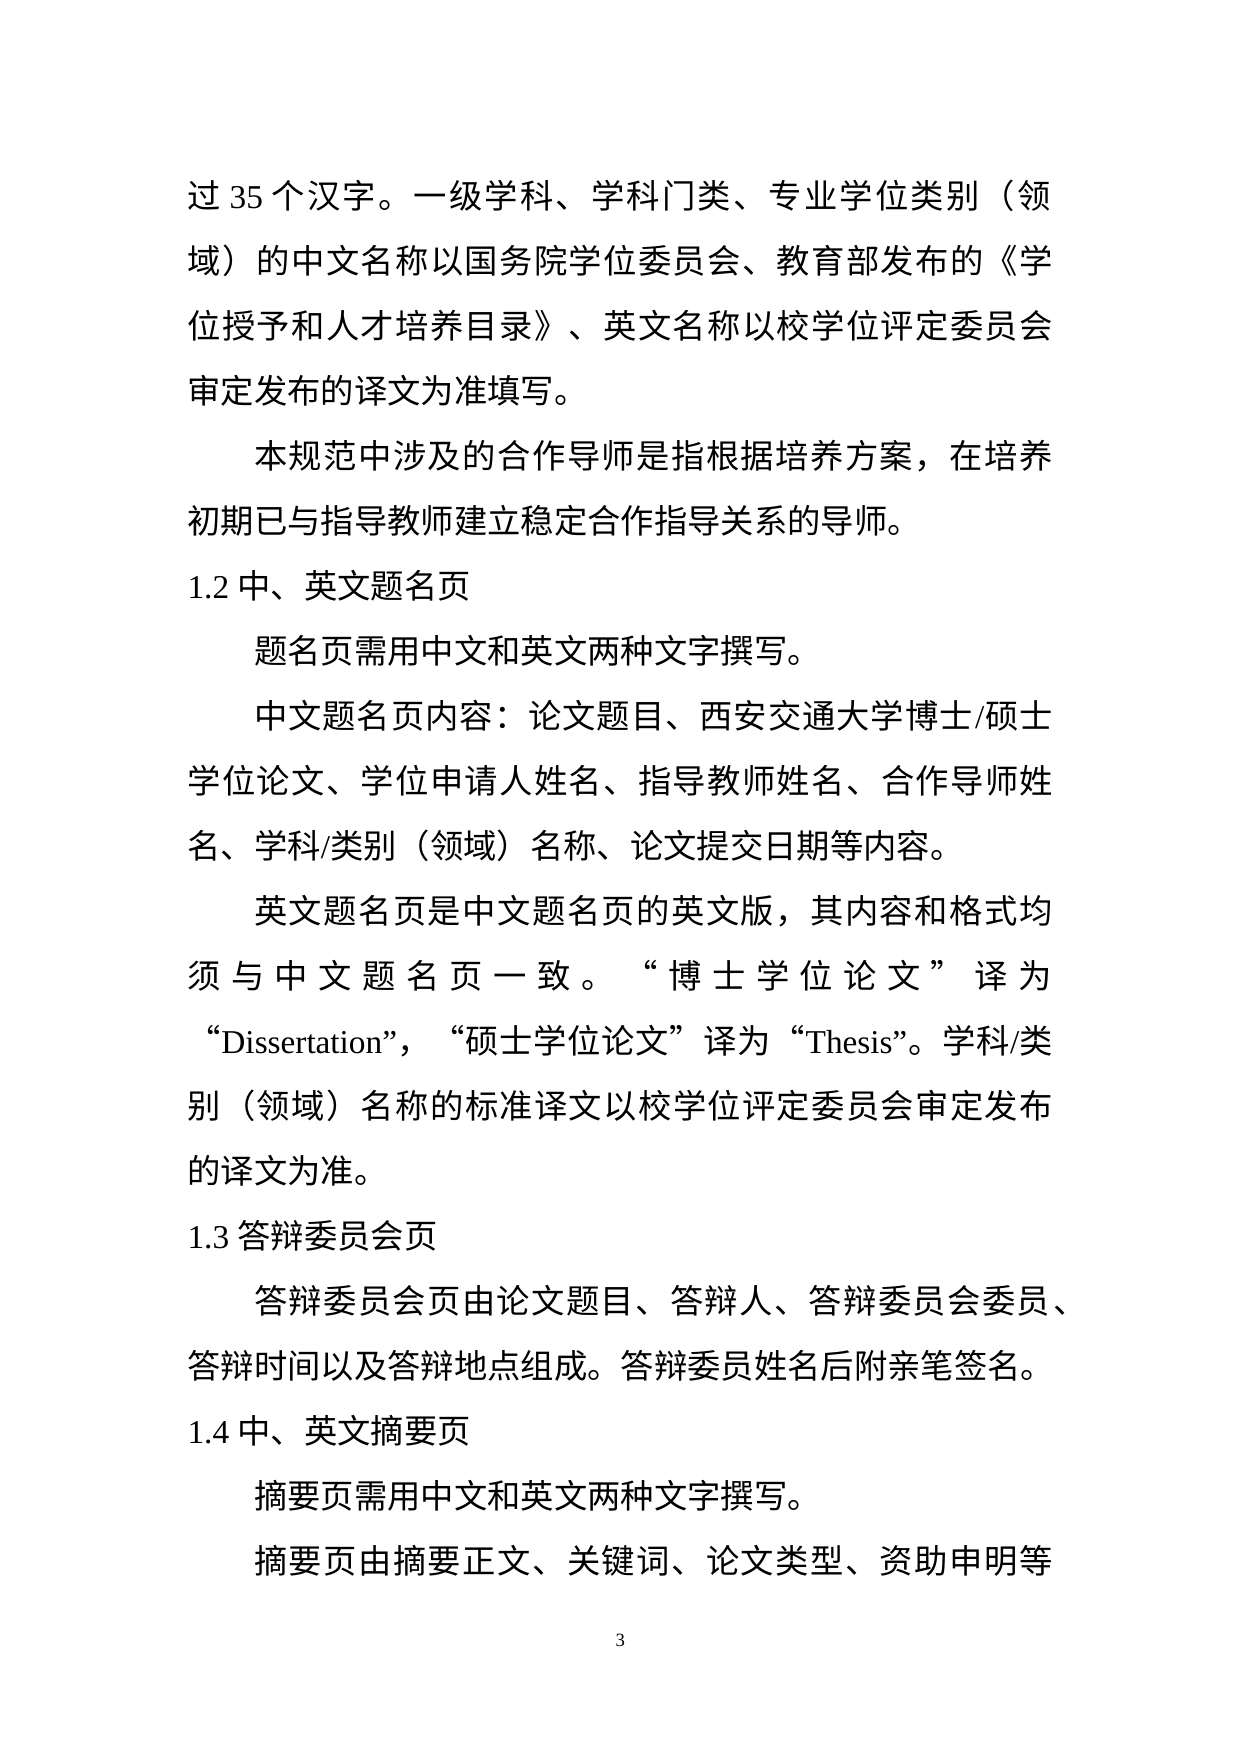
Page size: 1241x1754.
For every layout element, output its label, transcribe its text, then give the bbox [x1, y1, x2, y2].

text 本规范中涉及的合作导师是指根据培养方案，在培养初期已与指导教师建立稳定合作指导关系的导师。 [187, 422, 1053, 552]
text 题名页需用中文和英文两种文字撰写。 [187, 617, 1053, 682]
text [187, 1527, 1053, 1592]
text 英文题名页是中文题名页的英文版，其内容和格式均须与中文题名页一致。“博士学位论文”译为“Dissertation”，“硕士学位论文”译为“Thesis”。学科/类别（领域）名称的标准译文以校学位评定委员会审定发布的译文为准。 [187, 877, 1053, 1202]
text 1.3 答辩委员会页 [187, 1202, 1053, 1267]
text 答辩委员会页由论文题目、答辩人、答辩委员会委员、答辩时间以及答辩地点组成。答辩委员姓名后附亲笔签名。 [187, 1267, 1053, 1397]
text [187, 162, 1053, 422]
text 中文题名页内容：论文题目、西安交通大学博士/硕士学位论文、学位申请人姓名、指导教师姓名、合作导师姓名、学科/类别（领域）名称、论文提交日期等内容。 [187, 682, 1053, 877]
text 摘要页需用中文和英文两种文字撰写。 [187, 1462, 1053, 1527]
text 1.4 中、英文摘要页 [187, 1397, 1053, 1462]
text 1.2 中、英文题名页 [187, 552, 1053, 617]
